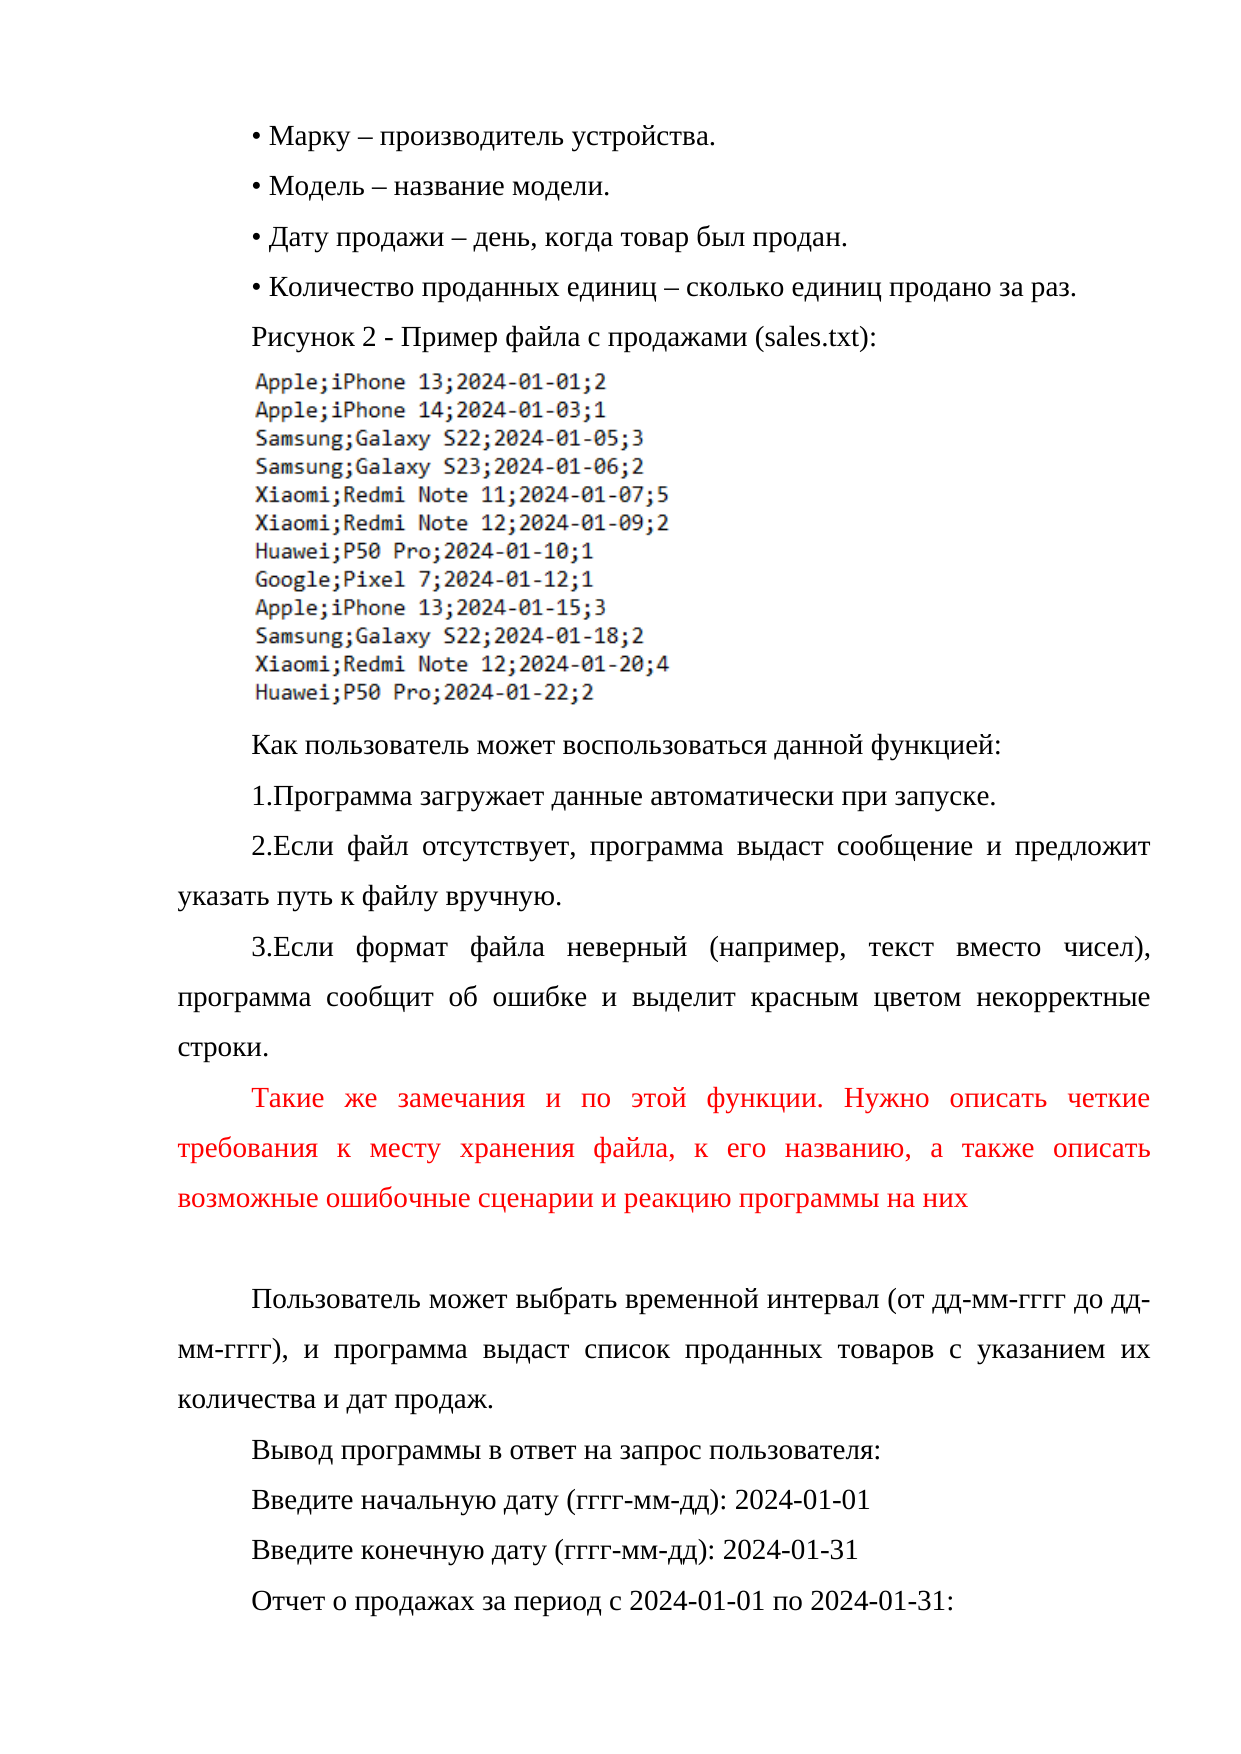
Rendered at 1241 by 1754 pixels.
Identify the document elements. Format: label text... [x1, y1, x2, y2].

picture [251, 369, 688, 714]
text Рисунок 2 - Пример файла с продажами (sales.txt): [177, 319, 1152, 353]
text 3.Если формат файла неверный (например, текст вместо чисел), программа сообщит об ошибке и выделит красным цветом некорректные строки. [177, 929, 1152, 1063]
text • Марку – производитель устройства. [177, 118, 1152, 152]
text • Дату продажи – день, когда товар был продан. [177, 219, 1152, 252]
text 1.Программа загружает данные автоматически при запуске. [177, 778, 1152, 811]
text Отчет о продажах за период с 2024-01-01 по 2024-01-31: [177, 1583, 1152, 1616]
text 2.Если файл отсутствует, программа выдаст сообщение и предложит указать путь к файлу вручную. [177, 828, 1152, 912]
text Такие же замечания и по этой функции. Нужно описать четкие требования к месту хранения файла, к его названию, а также описать возможные ошибочные сценарии и реакцию программы на них [177, 1080, 1152, 1214]
text Вывод программы в ответ на запрос пользователя: [177, 1432, 1152, 1465]
text Введите конечную дату (гггг-мм-дд): 2024-01-31 [177, 1532, 1152, 1566]
text Пользователь может выбрать временной интервал (от дд-мм-гггг до дд-мм-гггг), и программа выдаст список проданных товаров с указанием их количества и дат продаж. [177, 1281, 1152, 1415]
text • Количество проданных единиц – сколько единиц продано за раз. [177, 269, 1152, 303]
text Введите начальную дату (гггг-мм-дд): 2024-01-01 [177, 1482, 1152, 1516]
text Как пользователь может воспользоваться данной функцией: [177, 727, 1152, 761]
text • Модель – название модели. [177, 168, 1152, 202]
